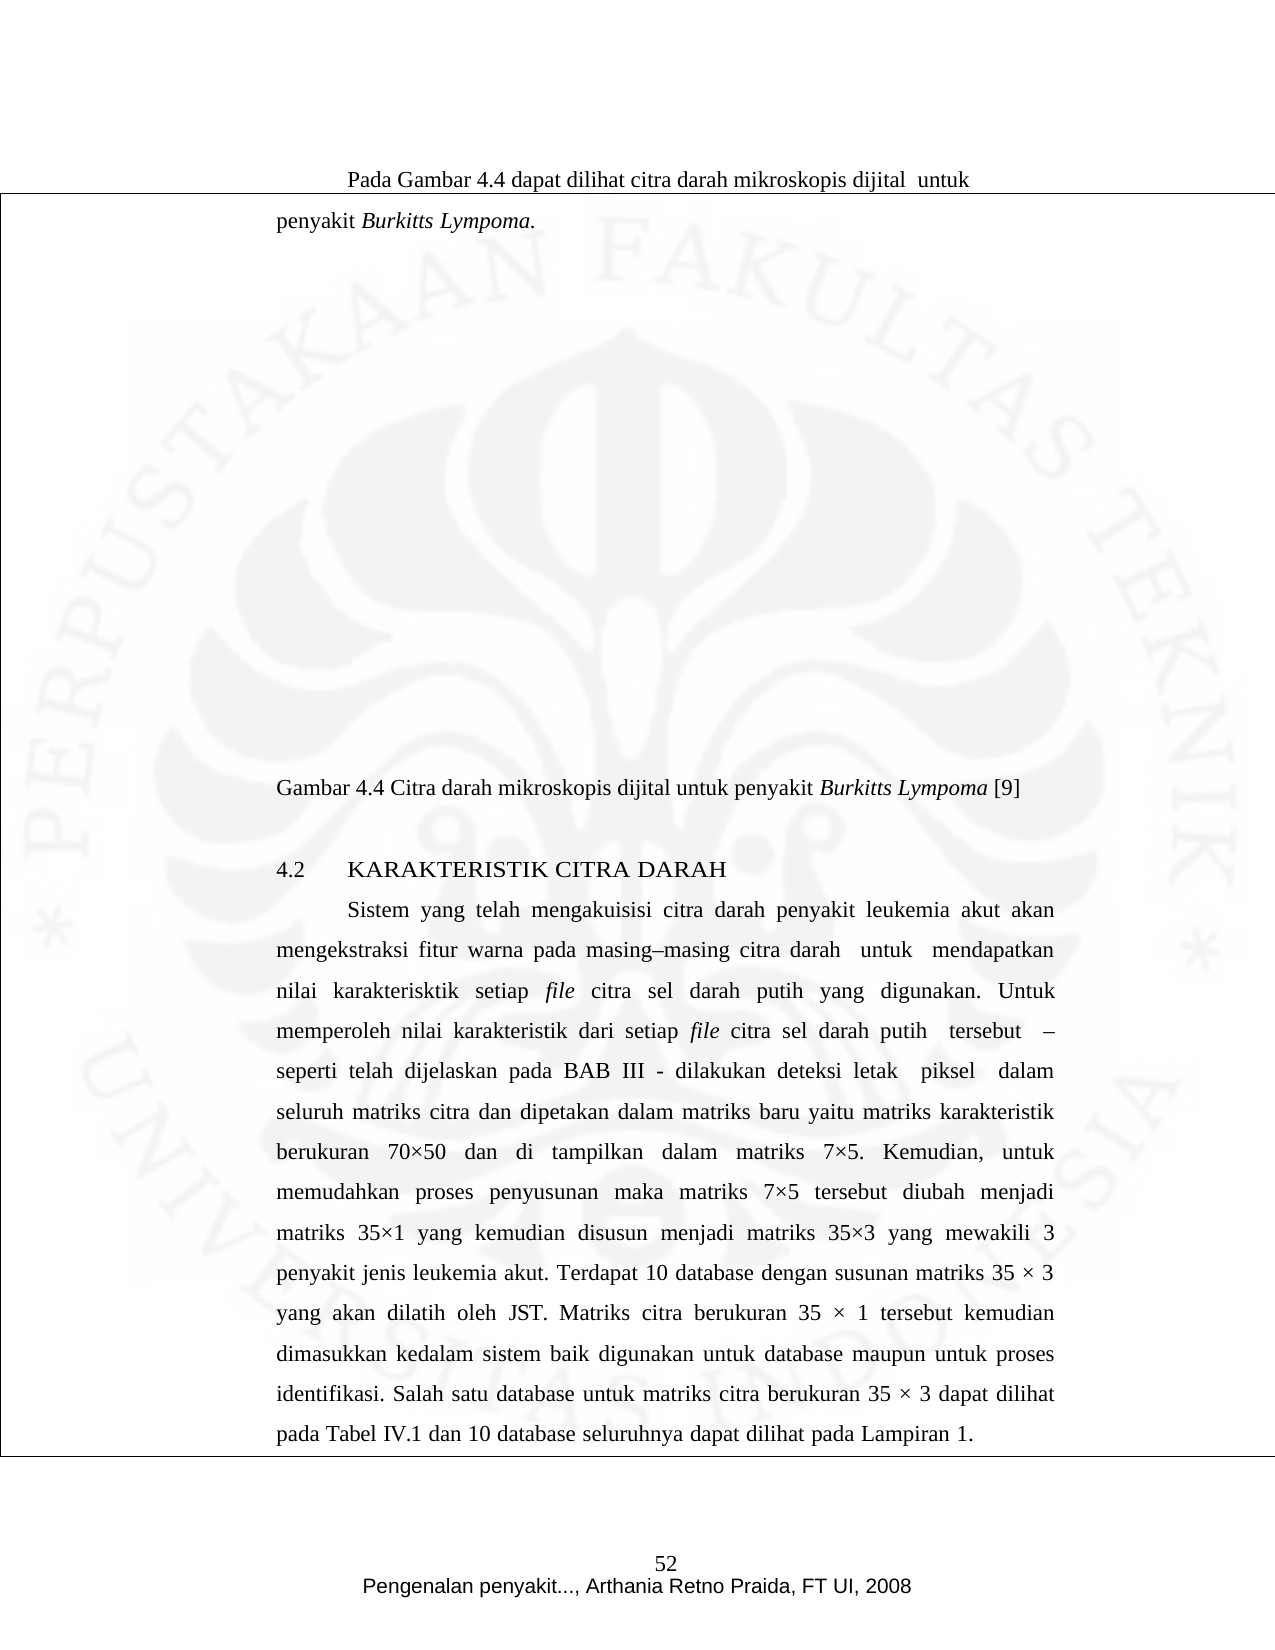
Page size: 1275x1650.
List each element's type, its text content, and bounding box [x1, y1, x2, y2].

text Sistem yang telah mengakuisisi citra darah penyakit leukemia akut akan mengekstraksi fitur warna pada masing–masing citra darah untuk mendapatkan nilai karakterisktik setiap file citra sel darah putih yang digunakan. Untuk memperoleh nilai karakteristik dari setiap file citra sel darah putih tersebut – seperti telah dijelaskan pada BAB III - dilakukan deteksi letak piksel dalam seluruh matriks citra dan dipetakan dalam matriks baru yaitu matriks karakteristik berukuran 70×50 dan di tampilkan dalam matriks 7×5. Kemudian, untuk memudahkan proses penyusunan maka matriks 7×5 tersebut diubah menjadi matriks 35×1 yang kemudian disusun menjadi matriks 35×3 yang mewakili 3 penyakit jenis leukemia akut. Terdapat 10 database dengan susunan matriks 35 × 3 yang akan dilatih oleh JST. Matriks citra berukuran 35 × 1 tersebut kemudian dimasukkan kedalam sistem baik digunakan untuk database maupun untuk proses identifikasi. Salah satu database untuk matriks citra berukuran 35 × 3 dapat dilihat pada Tabel IV.1 dan 10 database seluruhnya dapat dilihat pada Lampiran 1. [276, 896, 1056, 1447]
text Gambar 4.4 Citra darah mikroskopis dijital untuk penyakit Burkitts Lympoma [9] [276, 774, 1275, 801]
text Pada Gambar 4.4 dapat dilihat citra darah mikroskopis dijital untuk penyakit Burkitts Lympoma. [276, 167, 1048, 233]
list KARAKTERISTIK CITRA DARAH [276, 856, 1275, 883]
picture [1, 194, 1275, 1456]
